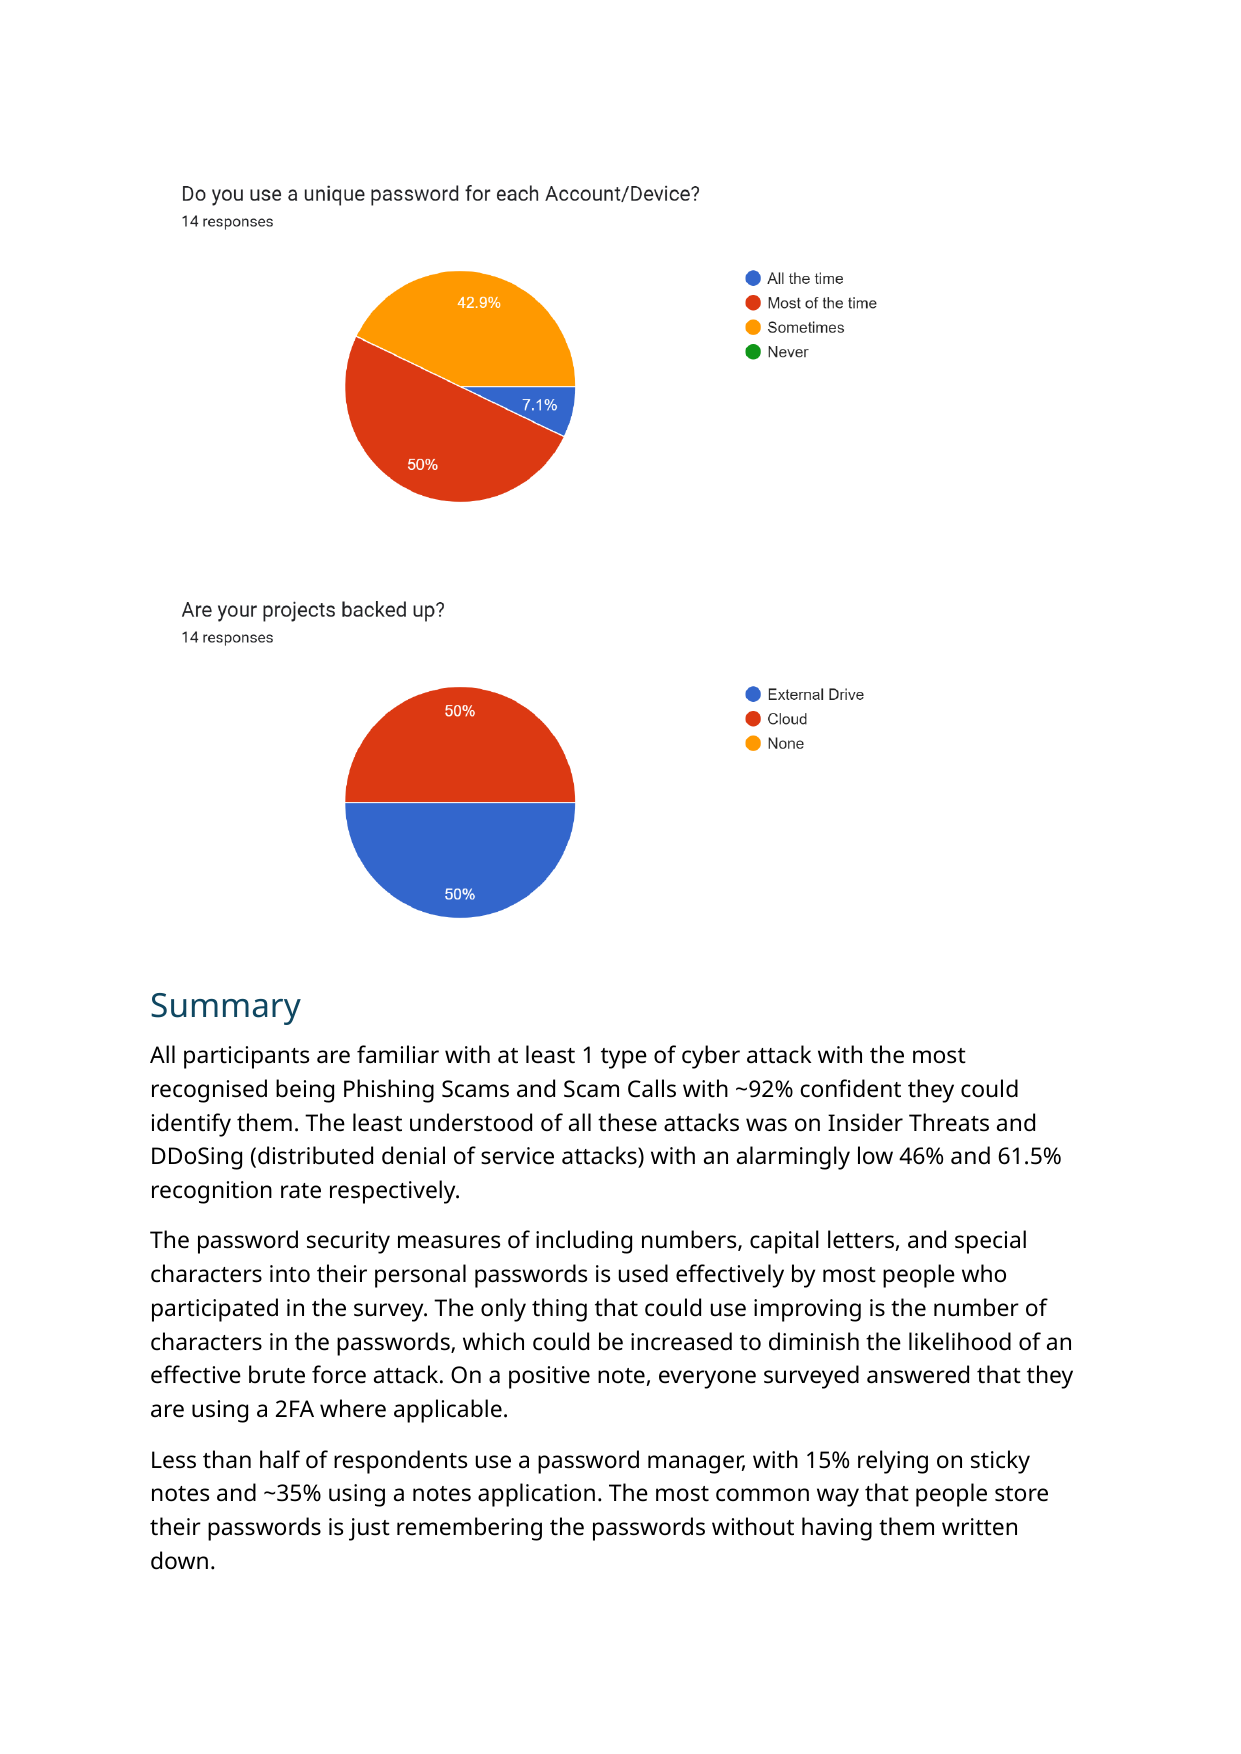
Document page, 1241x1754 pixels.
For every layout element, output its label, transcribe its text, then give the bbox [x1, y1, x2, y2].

text The password security measures of including numbers, capital letters, and special characters into their personal passwords is used effectively by most people who participated in the survey. The only thing that could use improving is the number of characters in the passwords, which could be increased to diminish the likelihood of an effective brute force attack. On a positive note, everyone surveyed answered that they are using a 2FA where applicable. [150, 1224, 1090, 1424]
text Less than half of respondents use a password manager, with 15% relying on sticky notes and ~35% using a notes application. The most common way that people store their passwords is just remembering the passwords without having them written down. [150, 1443, 1090, 1576]
subtitle Summary [150, 982, 1090, 1027]
picture [150, 150, 1091, 546]
text All participants are familiar with at least 1 type of cyber attack with the most recognised being Phishing Scams and Scam Calls with ~92% confident they could identify them. The least understood of all these attacks was on Insider Threats and DDoSing (distributed denial of service attacks) with an alarmingly low 46% and 61.5% recognition rate respectively. [150, 1039, 1090, 1205]
picture [150, 565, 1091, 962]
